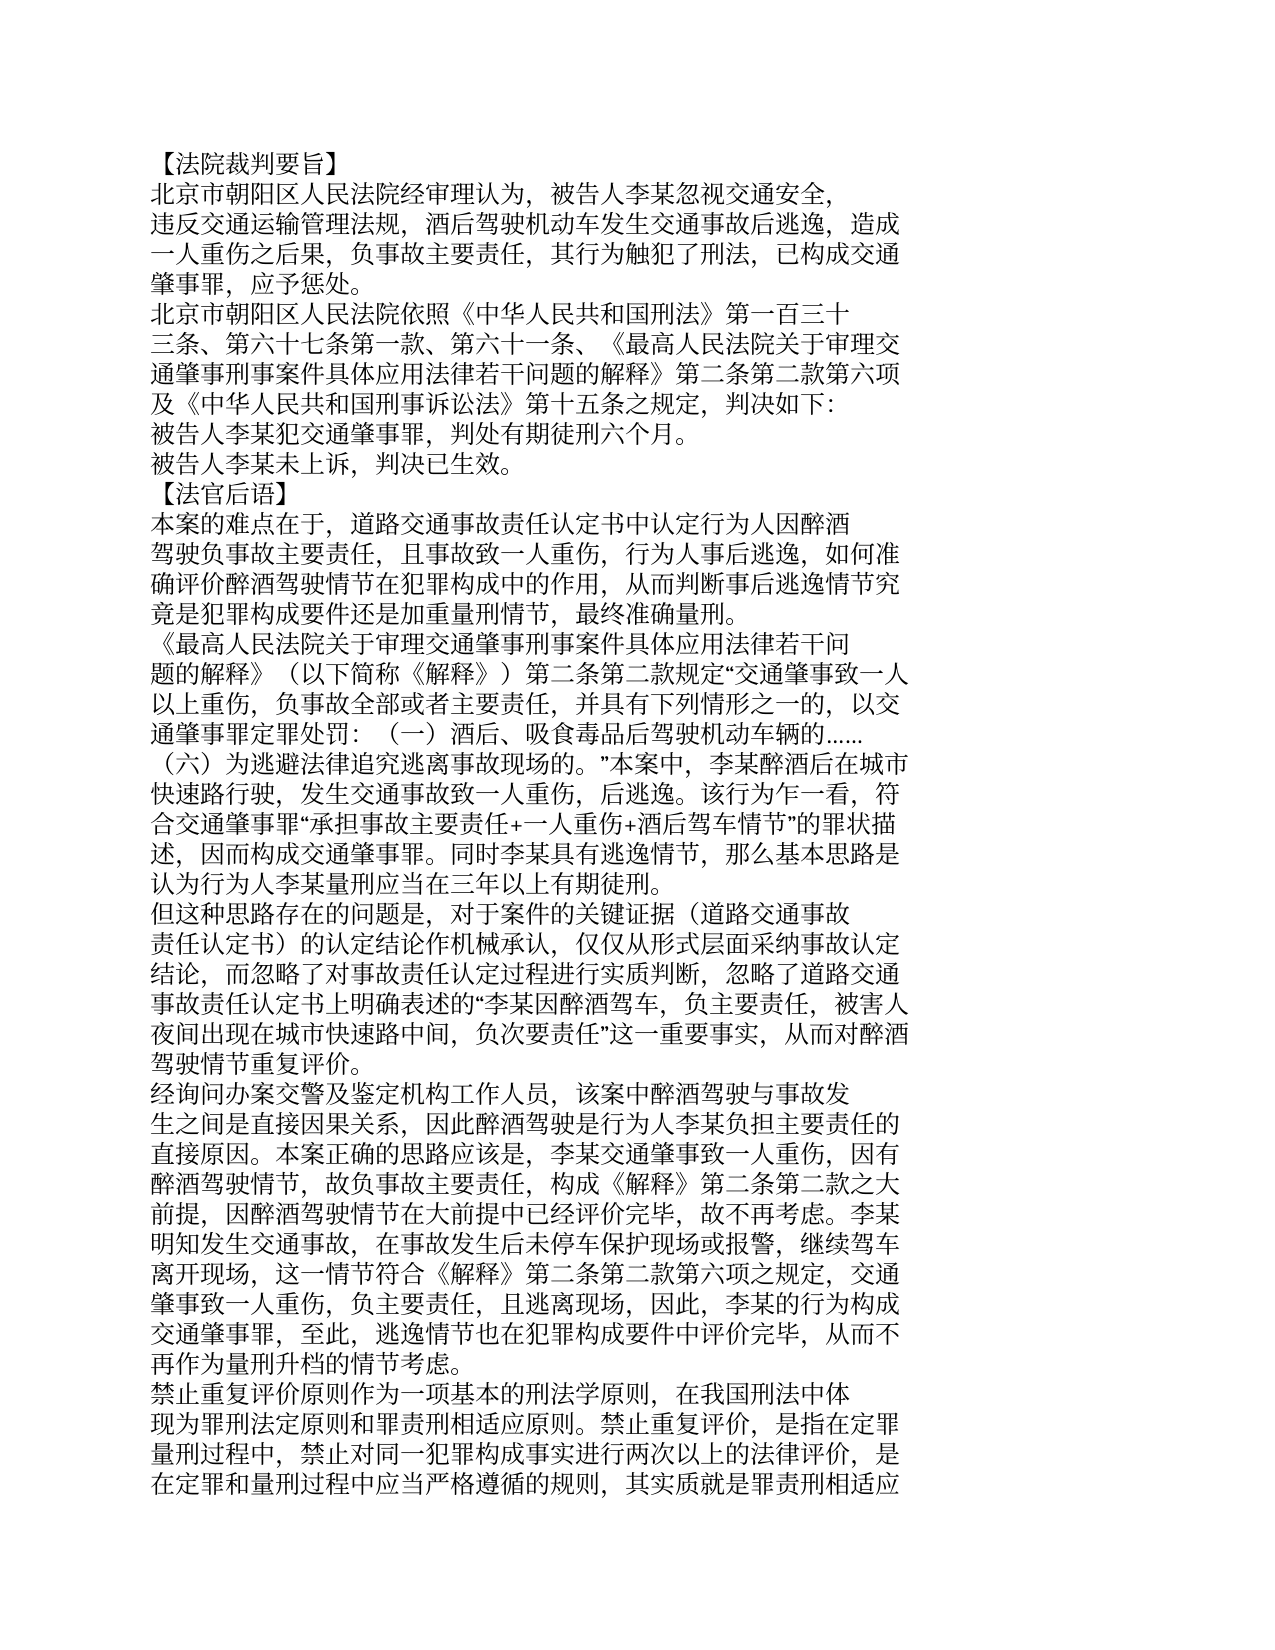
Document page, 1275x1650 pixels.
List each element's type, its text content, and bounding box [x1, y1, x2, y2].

text 认为行为人李某量刑应当在三年以上有期徒刑。 [150, 870, 1125, 900]
text 通肇事罪定罪处罚：（一）酒后、吸食毒品后驾驶机动车辆的…… [150, 720, 1125, 750]
text 直接原因。本案正确的思路应该是，李某交通肇事致一人重伤，因有 [150, 1140, 1125, 1170]
text 明知发生交通事故，在事故发生后未停车保护现场或报警，继续驾车 [150, 1230, 1125, 1260]
text 夜间出现在城市快速路中间，负次要责任”这一重要事实，从而对醉酒 [150, 1020, 1125, 1050]
text 驾驶情节重复评价。 [150, 1050, 1125, 1080]
text 交通肇事罪，至此，逃逸情节也在犯罪构成要件中评价完毕，从而不 [150, 1320, 1125, 1350]
text 及《中华人民共和国刑事诉讼法》第十五条之规定，判决如下： [150, 390, 1125, 420]
text 竟是犯罪构成要件还是加重量刑情节，最终准确量刑。 [150, 600, 1125, 630]
text 经询问办案交警及鉴定机构工作人员，该案中醉酒驾驶与事故发 [150, 1080, 1125, 1110]
text 再作为量刑升档的情节考虑。 [150, 1350, 1125, 1380]
text 在定罪和量刑过程中应当严格遵循的规则，其实质就是罪责刑相适应 [150, 1470, 1125, 1500]
text 一人重伤之后果，负事故主要责任，其行为触犯了刑法，已构成交通 [150, 240, 1125, 270]
text 《最高人民法院关于审理交通肇事刑事案件具体应用法律若干问 [150, 630, 1125, 660]
text 【法院裁判要旨】 [150, 150, 1125, 180]
text 事故责任认定书上明确表述的“李某因醉酒驾车，负主要责任，被害人 [150, 990, 1125, 1020]
text 肇事罪，应予惩处。 [150, 270, 1125, 300]
text 三条、第六十七条第一款、第六十一条、《最高人民法院关于审理交 [150, 330, 1125, 360]
text 通肇事刑事案件具体应用法律若干问题的解释》第二条第二款第六项 [150, 360, 1125, 390]
text 本案的难点在于，道路交通事故责任认定书中认定行为人因醉酒 [150, 510, 1125, 540]
text 量刑过程中，禁止对同一犯罪构成事实进行两次以上的法律评价，是 [150, 1440, 1125, 1470]
text 现为罪刑法定原则和罪责刑相适应原则。禁止重复评价，是指在定罪 [150, 1410, 1125, 1440]
text 禁止重复评价原则作为一项基本的刑法学原则，在我国刑法中体 [150, 1380, 1125, 1410]
text （六）为逃避法律追究逃离事故现场的。”本案中，李某醉酒后在城市 [150, 750, 1125, 780]
text 离开现场，这一情节符合《解释》第二条第二款第六项之规定，交通 [150, 1260, 1125, 1290]
text 北京市朝阳区人民法院依照《中华人民共和国刑法》第一百三十 [150, 300, 1125, 330]
text 前提，因醉酒驾驶情节在大前提中已经评价完毕，故不再考虑。李某 [150, 1200, 1125, 1230]
text 被告人李某犯交通肇事罪，判处有期徒刑六个月。 [150, 420, 1125, 450]
text 醉酒驾驶情节，故负事故主要责任，构成《解释》第二条第二款之大 [150, 1170, 1125, 1200]
text 违反交通运输管理法规，酒后驾驶机动车发生交通事故后逃逸，造成 [150, 210, 1125, 240]
text 【法官后语】 [150, 480, 1125, 510]
text 以上重伤，负事故全部或者主要责任，并具有下列情形之一的，以交 [150, 690, 1125, 720]
text 述，因而构成交通肇事罪。同时李某具有逃逸情节，那么基本思路是 [150, 840, 1125, 870]
text 驾驶负事故主要责任，且事故致一人重伤，行为人事后逃逸，如何准 [150, 540, 1125, 570]
text 确评价醉酒驾驶情节在犯罪构成中的作用，从而判断事后逃逸情节究 [150, 570, 1125, 600]
text 快速路行驶，发生交通事故致一人重伤，后逃逸。该行为乍一看，符 [150, 780, 1125, 810]
text 但这种思路存在的问题是，对于案件的关键证据（道路交通事故 [150, 900, 1125, 930]
text 合交通肇事罪“承担事故主要责任+一人重伤+酒后驾车情节”的罪状描 [150, 810, 1125, 840]
text 结论，而忽略了对事故责任认定过程进行实质判断，忽略了道路交通 [150, 960, 1125, 990]
text 北京市朝阳区人民法院经审理认为，被告人李某忽视交通安全， [150, 180, 1125, 210]
text 责任认定书）的认定结论作机械承认，仅仅从形式层面采纳事故认定 [150, 930, 1125, 960]
text 题的解释》（以下简称《解释》）第二条第二款规定“交通肇事致一人 [150, 660, 1125, 690]
text 生之间是直接因果关系，因此醉酒驾驶是行为人李某负担主要责任的 [150, 1110, 1125, 1140]
text 被告人李某未上诉，判决已生效。 [150, 450, 1125, 480]
text 肇事致一人重伤，负主要责任，且逃离现场，因此，李某的行为构成 [150, 1290, 1125, 1320]
